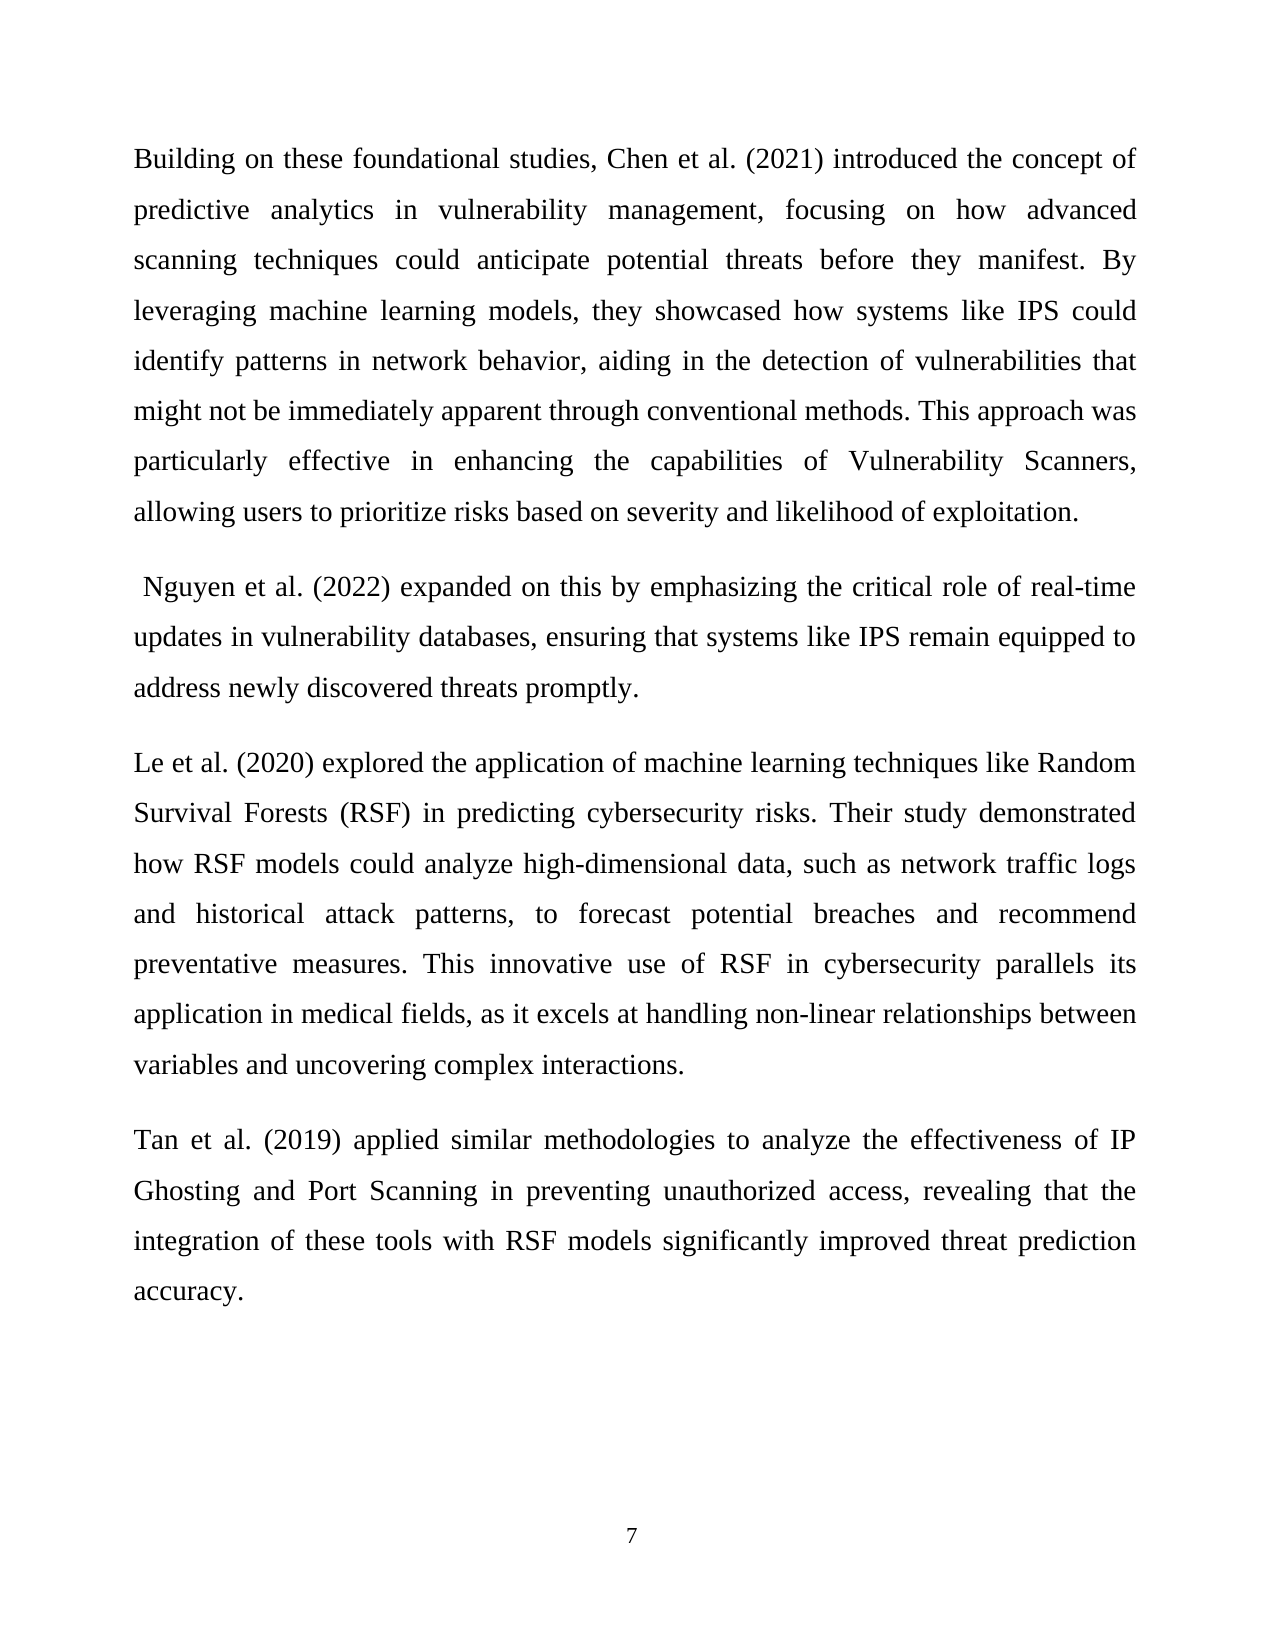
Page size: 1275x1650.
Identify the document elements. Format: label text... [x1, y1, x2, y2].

text Tan et al. (2019) applied similar methodologies to analyze the effectiveness of IP Ghosting and Port Scanning in preventing unauthorized access, revealing that the integration of these tools with RSF models significantly improved threat prediction accuracy. [133, 1122, 1137, 1307]
text Le et al. (2020) explored the application of machine learning techniques like Random Survival Forests (RSF) in predicting cybersecurity risks. Their study demonstrated how RSF models could analyze high-dimensional data, such as network traffic logs and historical attack patterns, to forecast potential breaches and recommend preventative measures. This innovative use of RSF in cybersecurity parallels its application in medical fields, as it excels at handling non-linear relationships between variables and uncovering complex interactions. [133, 745, 1137, 1081]
text Nguyen et al. (2022) expanded on this by emphasizing the critical role of real-time updates in vulnerability databases, ensuring that systems like IPS remain equipped to address newly discovered threats promptly. [133, 569, 1137, 703]
text Building on these foundational studies, Chen et al. (2021) introduced the concept of predictive analytics in vulnerability management, focusing on how advanced scanning techniques could anticipate potential threats before they manifest. By leveraging machine learning models, they showcased how systems like IPS could identify patterns in network behavior, aiding in the detection of vulnerabilities that might not be immediately apparent through conventional methods. This approach was particularly effective in enhancing the capabilities of Vulnerability Scanners, allowing users to prioritize risks based on severity and likelihood of exploitation. [133, 142, 1137, 527]
